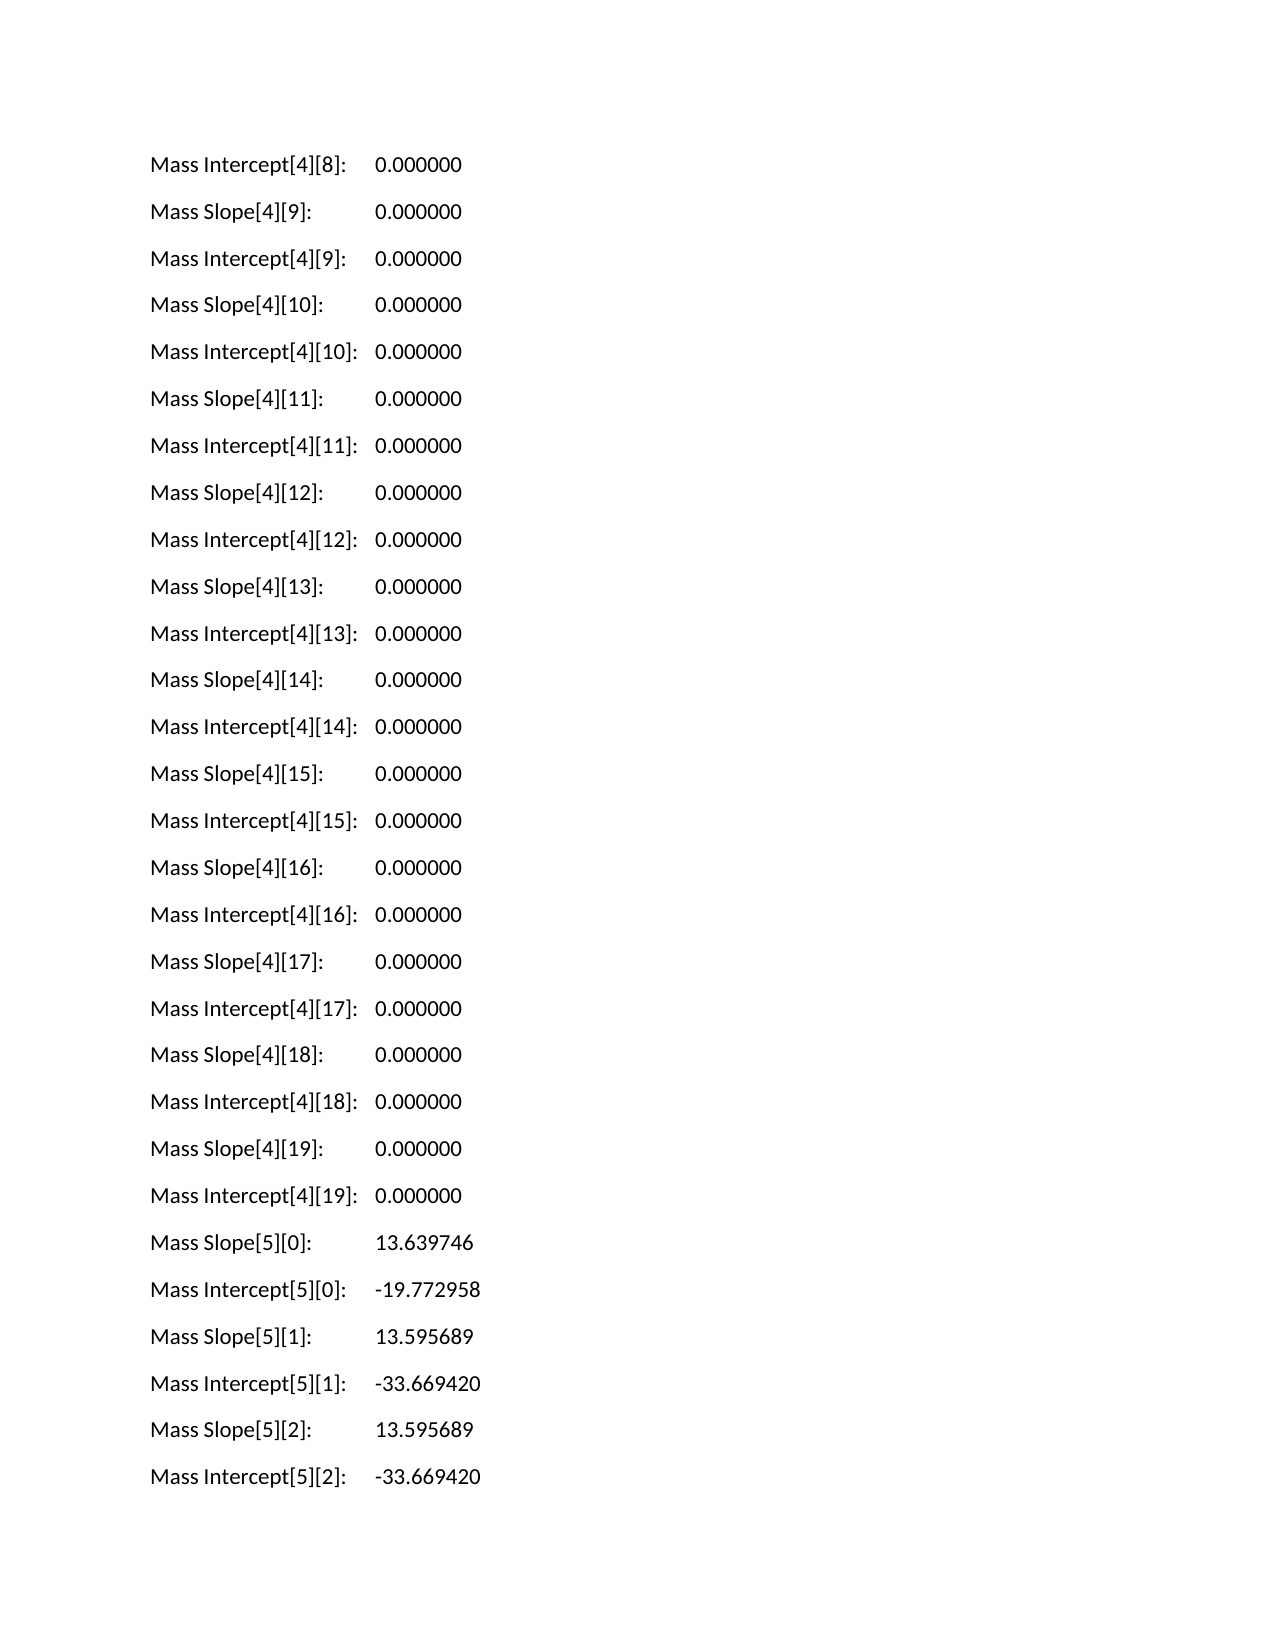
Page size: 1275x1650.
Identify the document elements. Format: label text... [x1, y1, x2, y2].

text Mass Intercept[4][8]: 0.000000 [150, 150, 1125, 178]
text Mass Intercept[4][14]: 0.000000 [150, 712, 1125, 741]
text Mass Slope[5][1]: 13.595689 [150, 1322, 1125, 1350]
text Mass Slope[4][18]: 0.000000 [150, 1041, 1125, 1069]
text Mass Slope[4][14]: 0.000000 [150, 666, 1125, 694]
text Mass Slope[4][17]: 0.000000 [150, 947, 1125, 975]
text Mass Slope[4][11]: 0.000000 [150, 384, 1125, 412]
text Mass Slope[4][9]: 0.000000 [150, 197, 1125, 225]
text Mass Intercept[4][13]: 0.000000 [150, 619, 1125, 647]
text Mass Intercept[4][11]: 0.000000 [150, 431, 1125, 459]
text Mass Slope[4][15]: 0.000000 [150, 759, 1125, 787]
text Mass Intercept[5][2]: -33.669420 [150, 1462, 1125, 1491]
text Mass Intercept[4][15]: 0.000000 [150, 806, 1125, 834]
text Mass Intercept[4][9]: 0.000000 [150, 244, 1125, 272]
text Mass Slope[5][2]: 13.595689 [150, 1416, 1125, 1444]
text Mass Slope[4][13]: 0.000000 [150, 572, 1125, 600]
text Mass Intercept[4][10]: 0.000000 [150, 337, 1125, 366]
text Mass Slope[4][10]: 0.000000 [150, 291, 1125, 319]
text Mass Slope[4][12]: 0.000000 [150, 478, 1125, 506]
text Mass Slope[4][16]: 0.000000 [150, 853, 1125, 881]
text Mass Intercept[4][17]: 0.000000 [150, 994, 1125, 1022]
text Mass Slope[4][19]: 0.000000 [150, 1134, 1125, 1162]
text Mass Intercept[4][18]: 0.000000 [150, 1087, 1125, 1116]
text Mass Intercept[4][16]: 0.000000 [150, 900, 1125, 928]
text Mass Slope[5][0]: 13.639746 [150, 1228, 1125, 1256]
text Mass Intercept[4][19]: 0.000000 [150, 1181, 1125, 1209]
text Mass Intercept[5][1]: -33.669420 [150, 1369, 1125, 1397]
text Mass Intercept[5][0]: -19.772958 [150, 1275, 1125, 1303]
text Mass Intercept[4][12]: 0.000000 [150, 525, 1125, 553]
